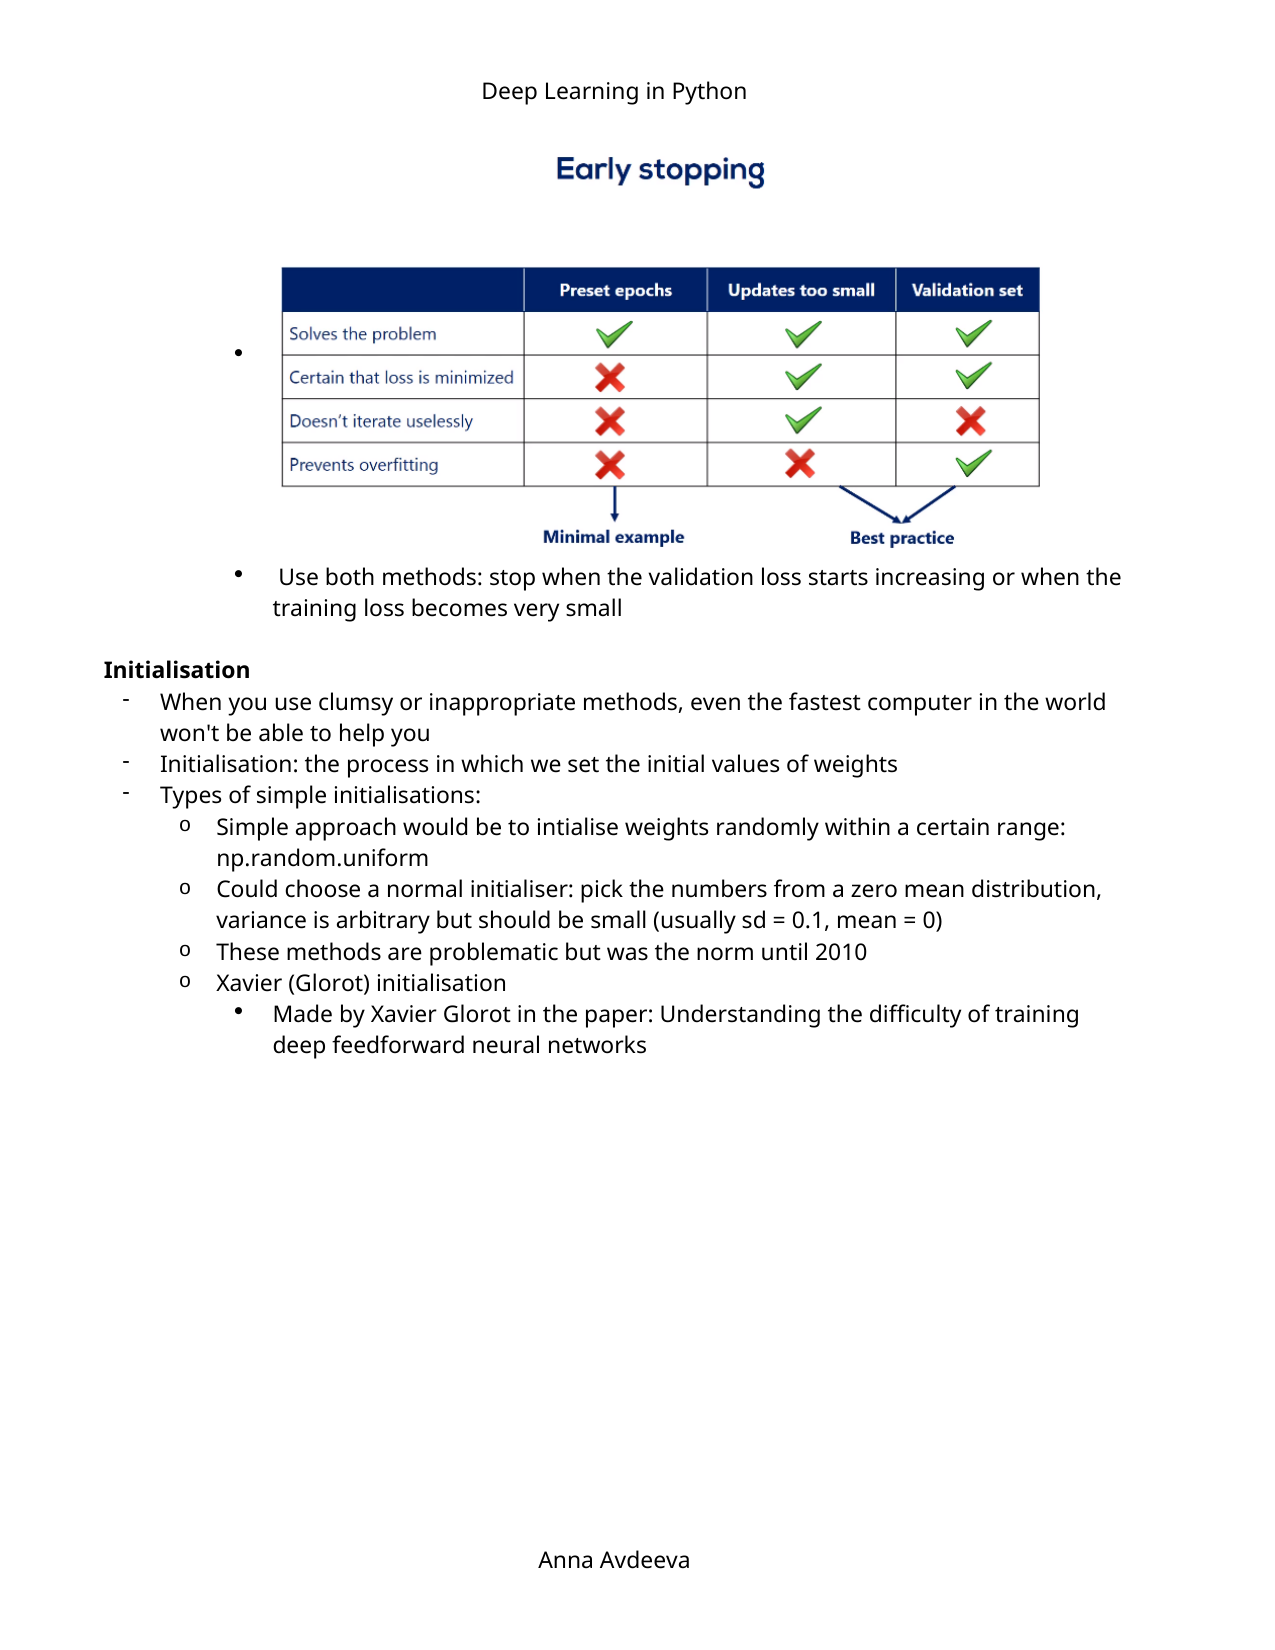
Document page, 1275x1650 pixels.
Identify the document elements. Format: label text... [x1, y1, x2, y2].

list These methods are problematic but was the norm until 2010 [178, 935, 1125, 967]
list Simple approach would be to intialise weights randomly within a certain range: np.random.uniform [178, 810, 1125, 873]
picture [272, 150, 1049, 555]
list Could choose a normal initialiser: pick the numbers from a zero mean distribution, variance is arbitrary but should be small (usually sd = 0.1, mean = 0) [178, 873, 1125, 935]
list Initialisation: the process in which we set the initial values of weights [122, 748, 1125, 779]
list When you use clumsy or inappropriate methods, even the fastest computer in the world won't be able to help you [122, 685, 1125, 748]
list Xavier (Glorot) initialisation [178, 967, 1125, 998]
list Made by Xavier Glorot in the paper: Understanding the difficulty of training deep feedforward neural networks [235, 998, 1125, 1060]
list Types of simple initialisations: [122, 779, 1125, 810]
list Use both methods: stop when the validation loss starts increasing or when the training loss becomes very small [235, 560, 1125, 623]
text Initialisation [103, 654, 1125, 685]
